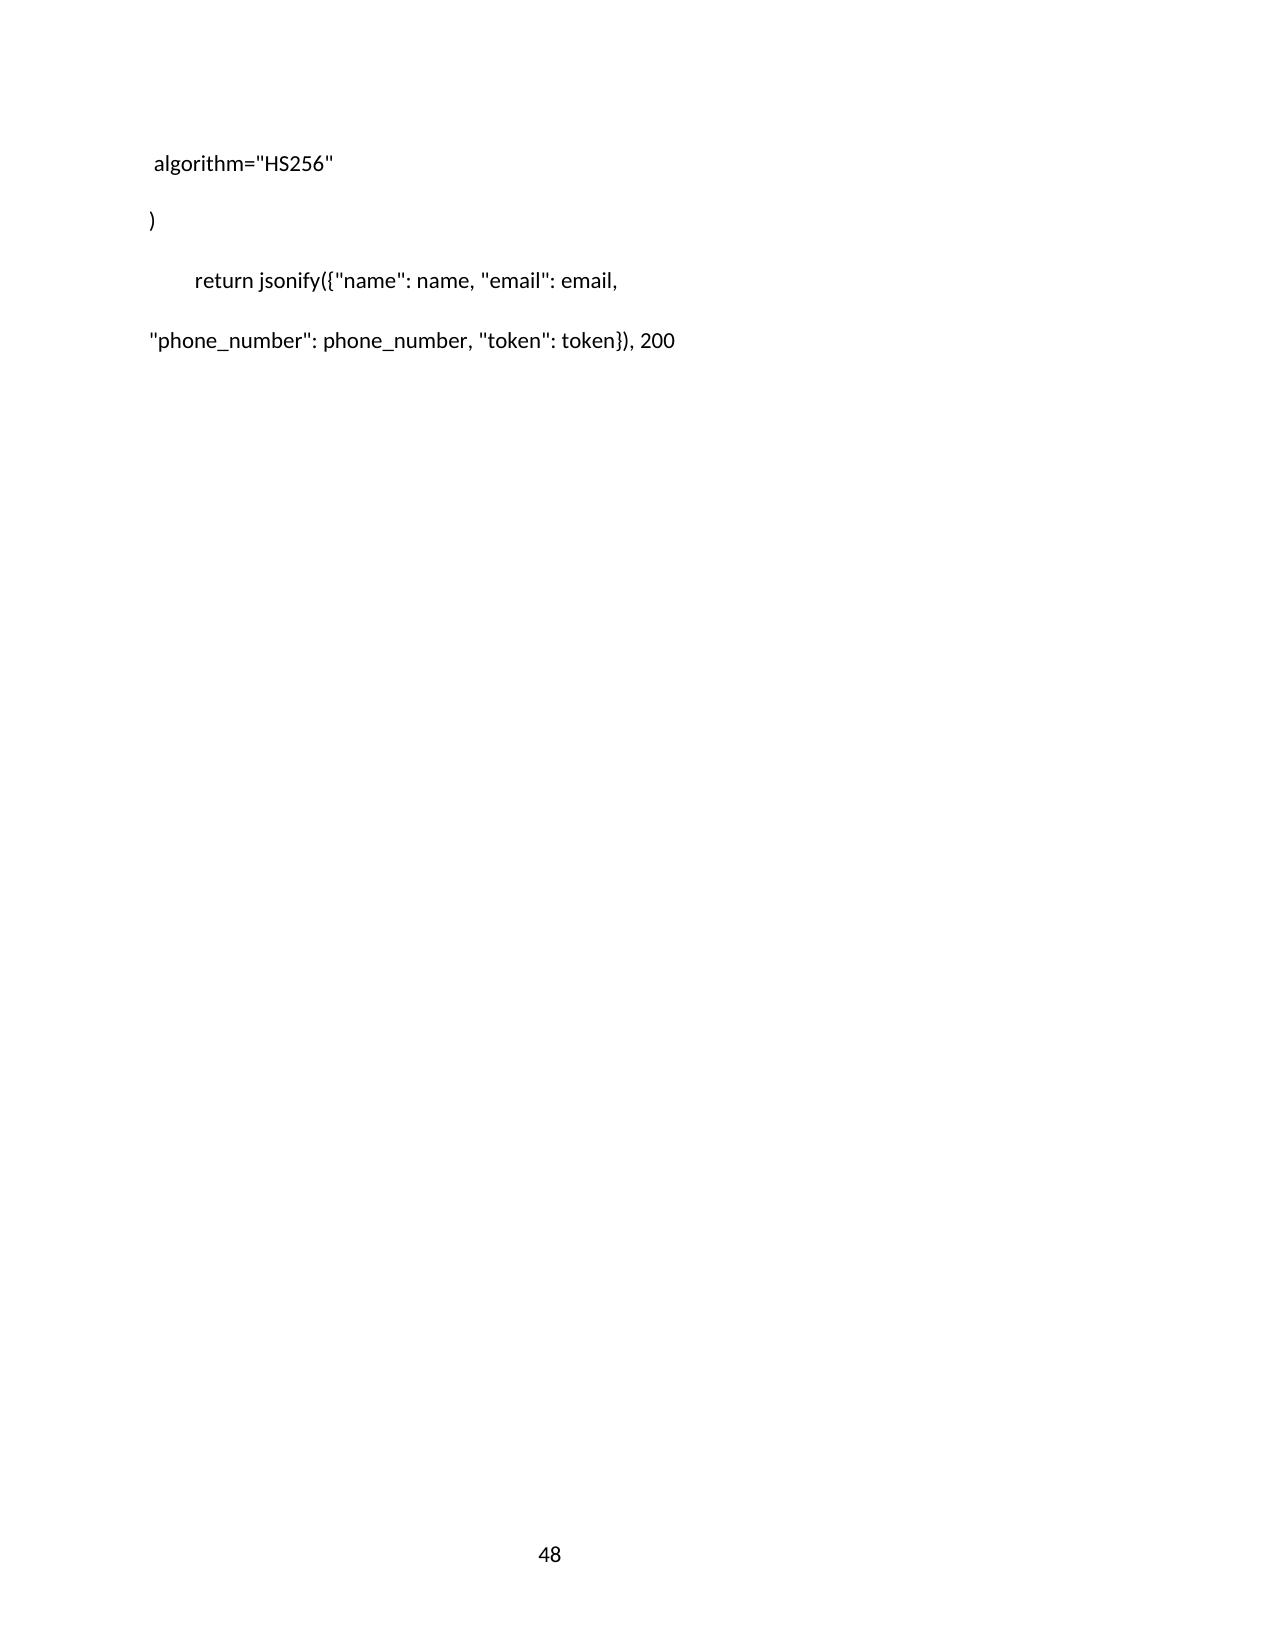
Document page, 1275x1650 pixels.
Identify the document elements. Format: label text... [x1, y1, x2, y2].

text return jsonify({"name": name, "email": email, [148, 266, 1126, 294]
text "phone_number": phone_number, "token": token}), 200 [148, 326, 1126, 354]
text algorithm="HS256" [148, 149, 1126, 178]
text ) [148, 206, 1126, 234]
